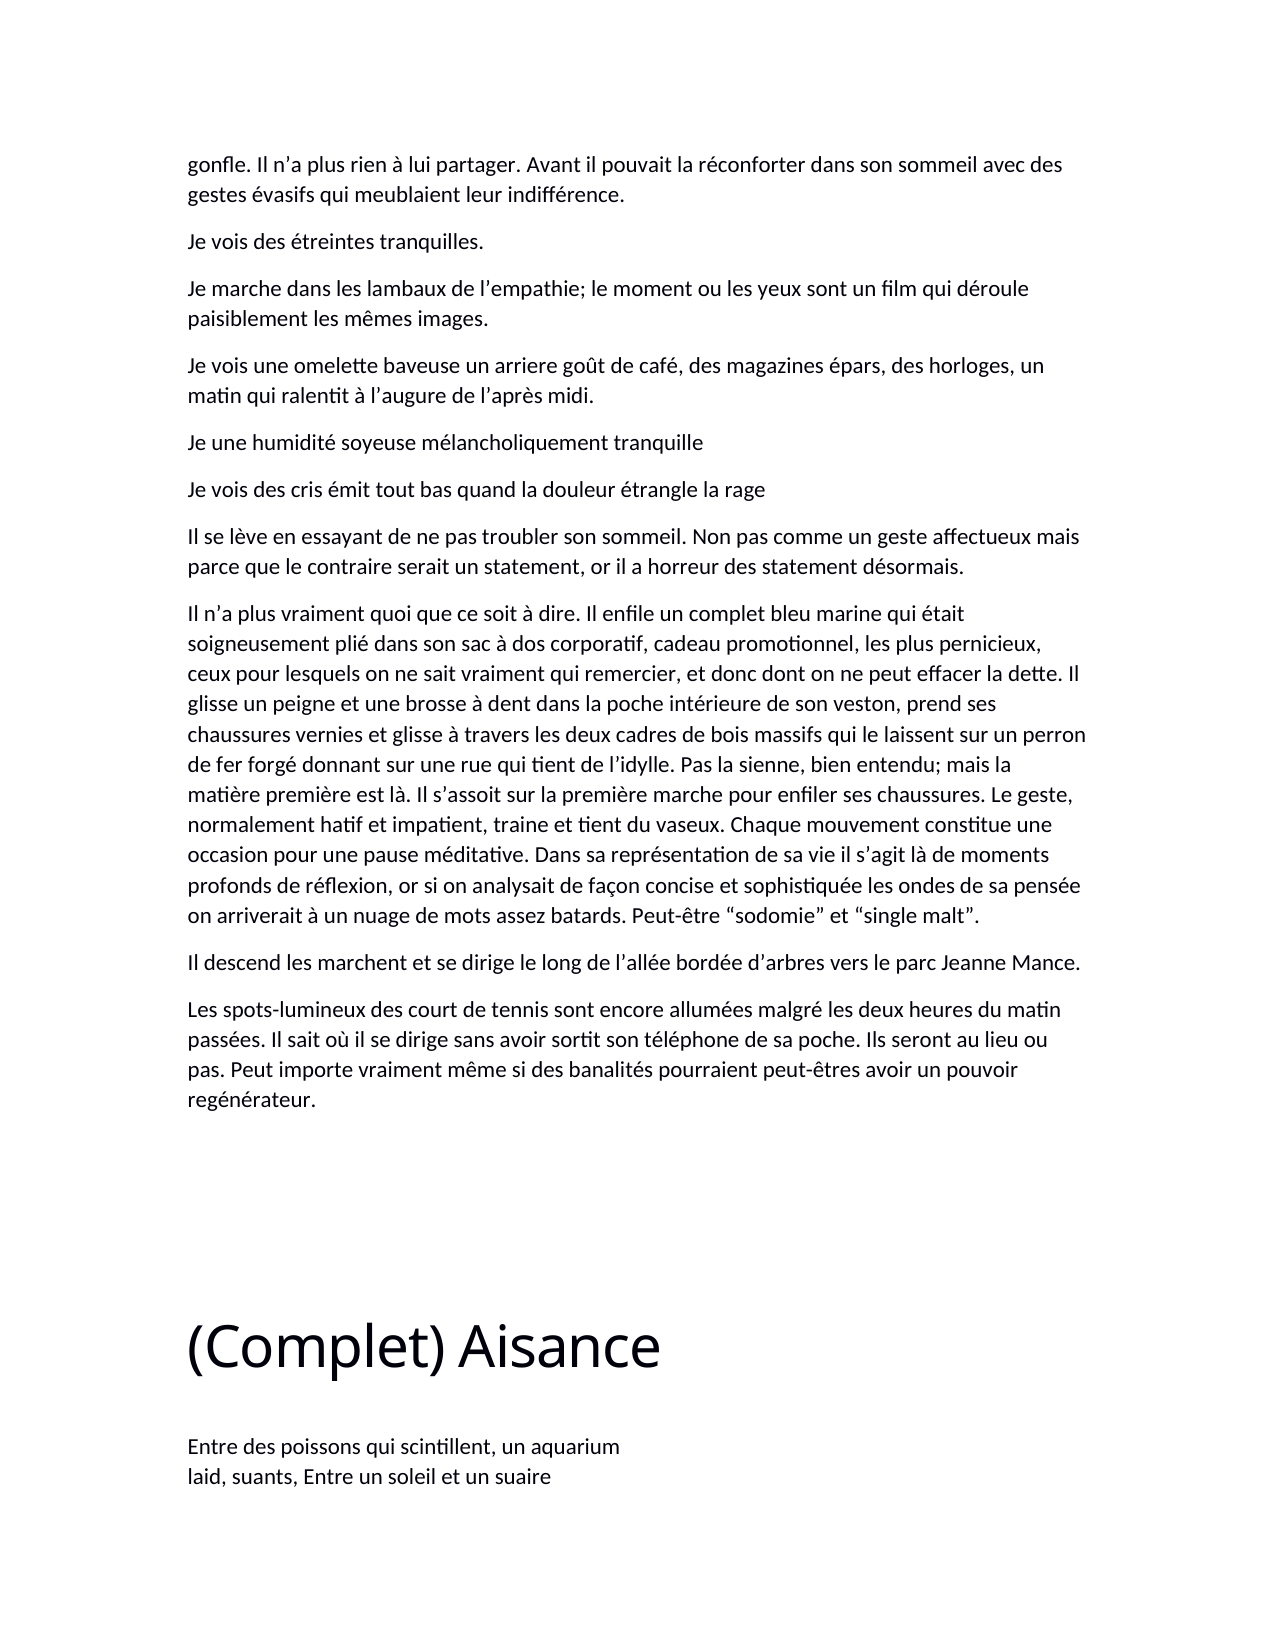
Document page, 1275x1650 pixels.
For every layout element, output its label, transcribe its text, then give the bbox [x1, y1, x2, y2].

text Les spots-lumineux des court de tennis sont encore allumées malgré les deux heures du matin passées. Il sait où il se dirige sans avoir sortit son téléphone de sa poche. Ils seront au lieu ou pas. Peut importe vraiment même si des banalités pourraient peut-êtres avoir un pouvoir regénérateur. [187, 995, 1087, 1113]
text Il n’a plus vraiment quoi que ce soit à dire. Il enfile un complet bleu marine qui était soigneusement plié dans son sac à dos corporatif, cadeau promotionnel, les plus pernicieux, ceux pour lesquels on ne sait vraiment qui remercier, et donc dont on ne peut effacer la dette. Il glisse un peigne et une brosse à dent dans la poche intérieure de son veston, prend ses chaussures vernies et glisse à travers les deux cadres de bois massifs qui le laissent sur un perron de fer forgé donnant sur une rue qui tient de l’idylle. Pas la sienne, bien entendu; mais la matière première est là. Il s’assoit sur la première marche pour enfiler ses chaussures. Le geste, normalement hatif et impatient, traine et tient du vaseux. Chaque mouvement constitue une occasion pour une pause méditative. Dans sa représentation de sa vie il s’agit là de moments profonds de réflexion, or si on analysait de façon concise et sophistiquée les ondes de sa pensée on arriverait à un nuage de mots assez batards. Peut-être “sodomie” et “single malt”. [187, 599, 1087, 929]
text Je vois des cris émit tout bas quand la douleur étrangle la rage [187, 475, 1087, 503]
text Je vois une omelette baveuse un arriere goût de café, des magazines épars, des horloges, un matin qui ralentit à l’augure de l’après midi. [187, 351, 1087, 409]
text Je une humidité soyeuse mélancholiquement tranquille [187, 428, 1087, 456]
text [187, 1432, 1087, 1490]
text Il descend les marchent et se dirige le long de l’allée bordée d’arbres vers le parc Jeanne Mance. [187, 948, 1087, 976]
text Je vois des étreintes tranquilles. [187, 227, 1087, 255]
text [187, 150, 1087, 208]
title (Complet) Aisance [187, 1306, 1087, 1385]
text Il se lève en essayant de ne pas troubler son sommeil. Non pas comme un geste affectueux mais parce que le contraire serait un statement, or il a horreur des statement désormais. [187, 522, 1087, 580]
text Je marche dans les lambaux de l’empathie; le moment ou les yeux sont un film qui déroule paisiblement les mêmes images. [187, 274, 1087, 332]
